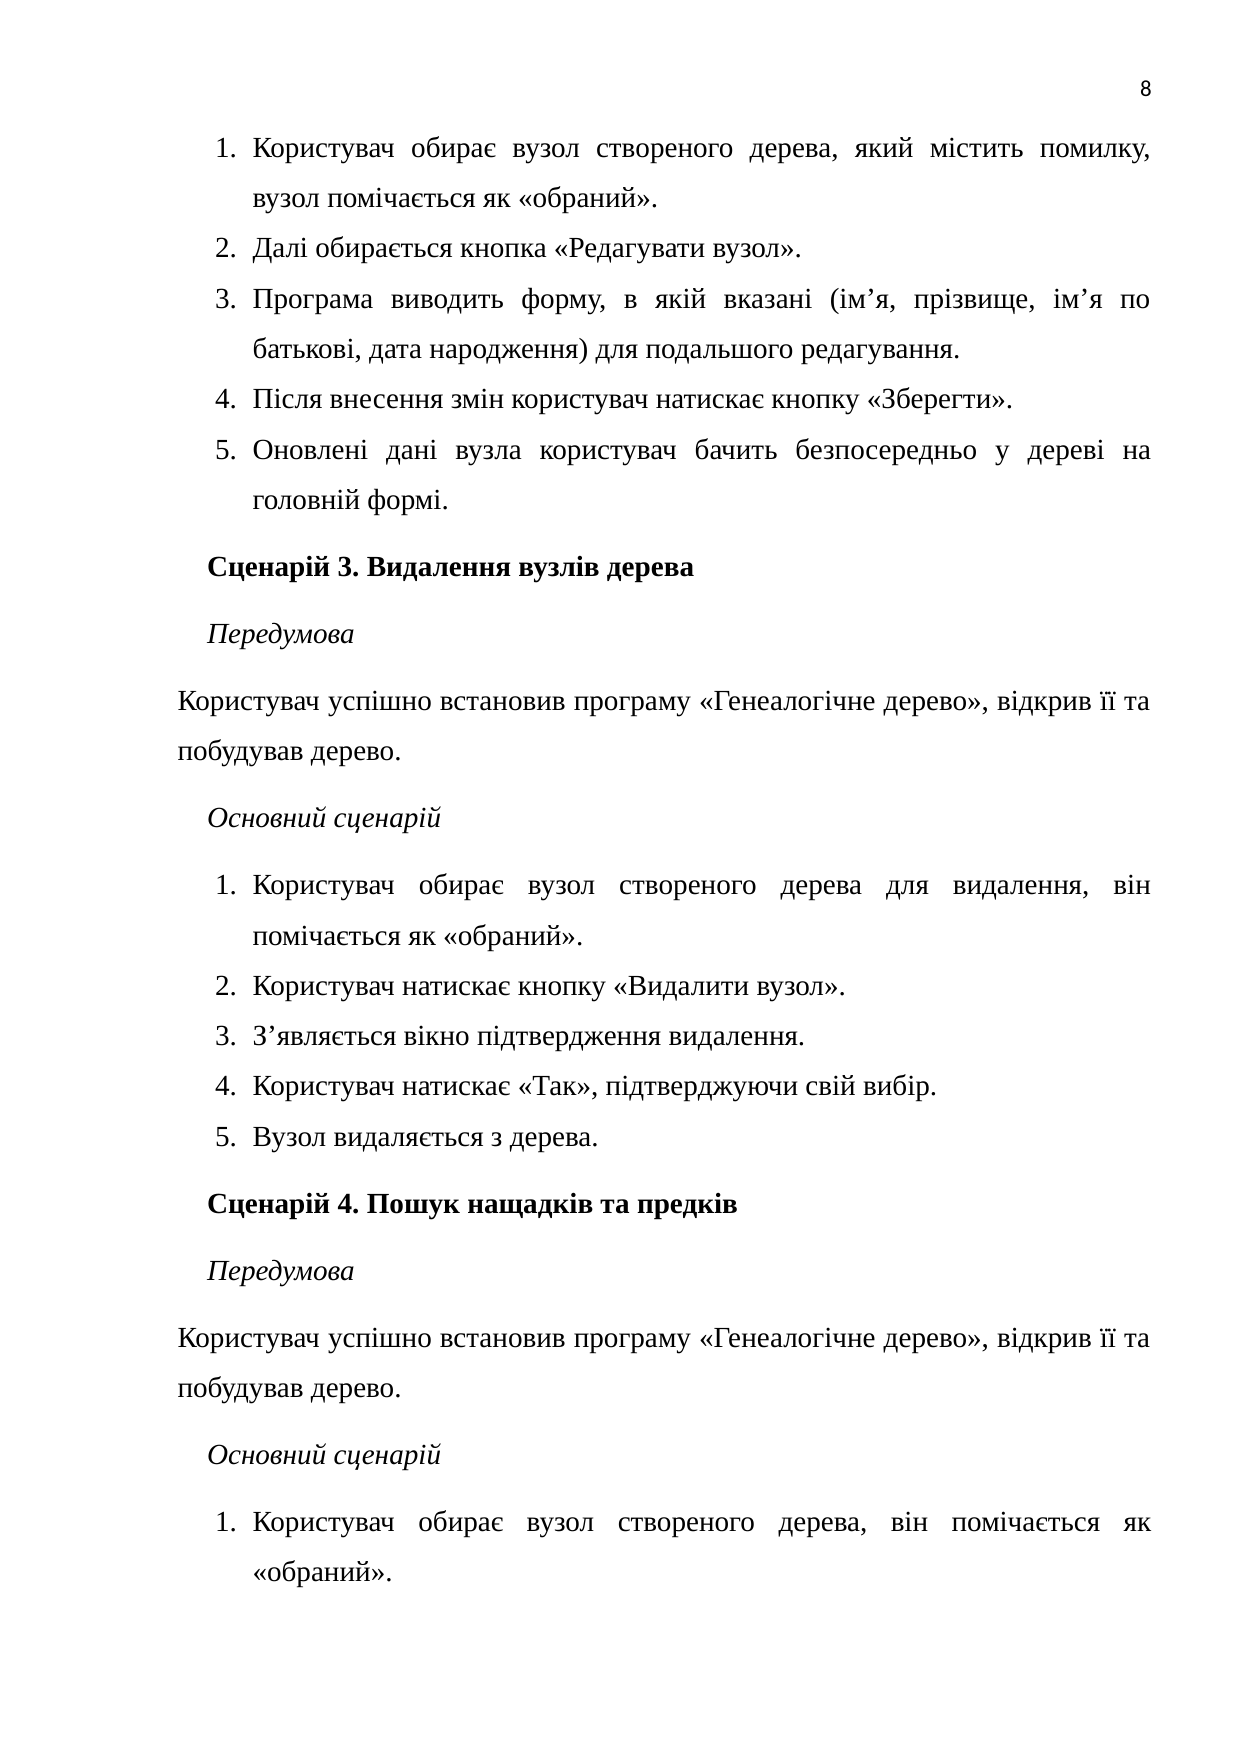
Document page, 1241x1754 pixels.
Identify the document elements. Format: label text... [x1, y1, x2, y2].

text Передумова [177, 1253, 1152, 1286]
list Далі обирається кнопка «Редагувати вузол». [215, 231, 1152, 264]
list Користувач обирає вузол створеного дерева для видалення, він помічається як «обраний». [215, 867, 1152, 951]
list Після внесення змін користувач натискає кнопку «Зберегти». [215, 381, 1152, 415]
text Користувач успішно встановив програму «Генеалогічне дерево», відкрив її та побудував дерево. [177, 1320, 1152, 1404]
text Сценарій 3. Видалення вузлів дерева [177, 549, 1152, 583]
text Сценарій 4. Пошук нащадків та предків [207, 1186, 1152, 1219]
list Користувач обирає вузол створеного дерева, який містить помилку, вузол помічається як «обраний». [215, 130, 1152, 214]
text Передумова [177, 616, 1152, 649]
list Користувач натискає «Так», підтверджуючи свій вибір. [215, 1068, 1152, 1102]
list З’являється вікно підтвердження видалення. [215, 1018, 1152, 1052]
list Вузол видаляється з дерева. [215, 1119, 1152, 1152]
list Програма виводить форму, в якій вказані (ім’я, прізвище, ім’я по батькові, дата народження) для подальшого редагування. [215, 281, 1152, 365]
text Основний сценарій [177, 1437, 1152, 1471]
text Користувач успішно встановив програму «Генеалогічне дерево», відкрив її та побудував дерево. [177, 683, 1152, 767]
text Основний сценарій [177, 800, 1152, 834]
list Користувач натискає кнопку «Видалити вузол». [215, 968, 1152, 1001]
list Оновлені дані вузла користувач бачить безпосередньо у дереві на головній формі. [215, 432, 1152, 516]
list Користувач обирає вузол створеного дерева, він помічається як «обраний». [215, 1504, 1152, 1588]
